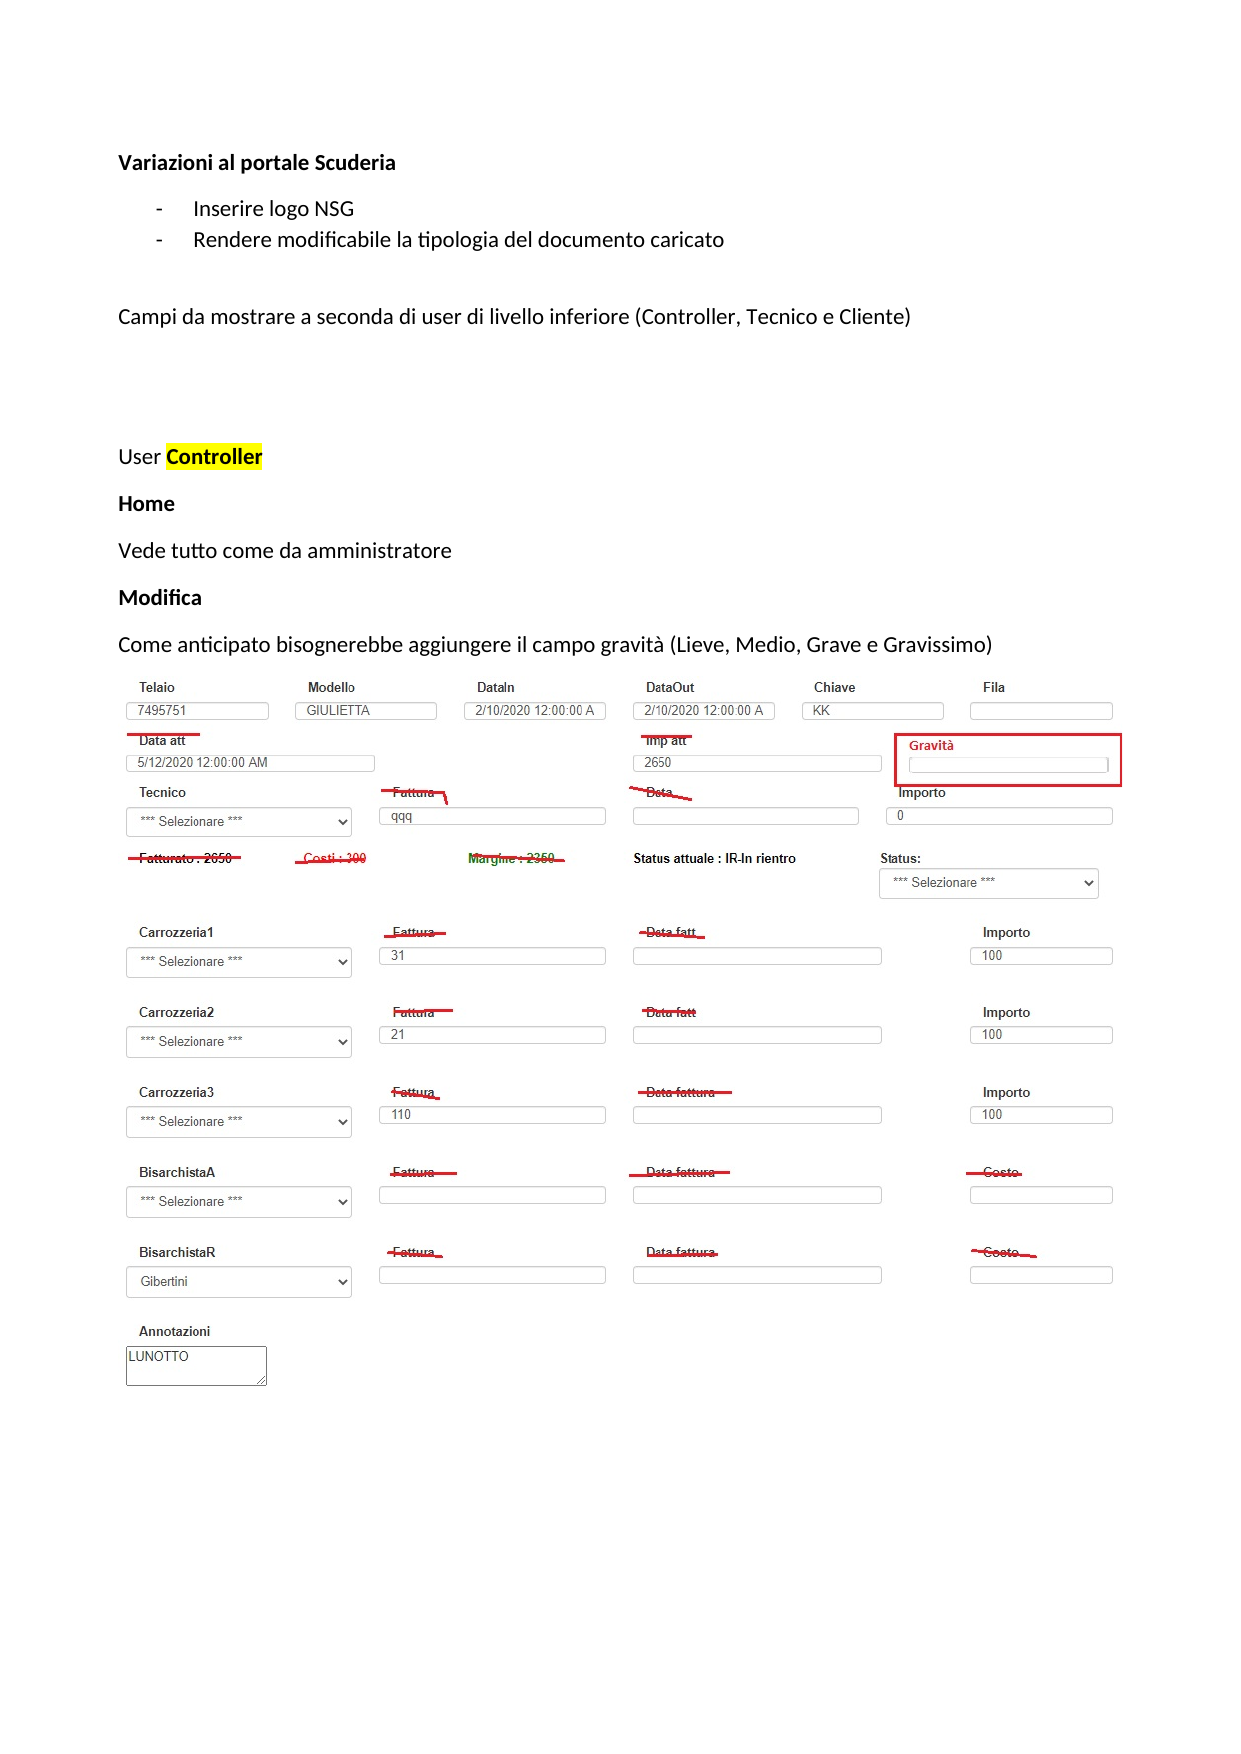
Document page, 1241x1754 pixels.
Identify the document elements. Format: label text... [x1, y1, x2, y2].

text Home [118, 489, 1122, 517]
picture [118, 676, 1123, 1390]
text Come anticipato bisognerebbe aggiungere il campo gravità (Lieve, Medio, Grave e Gravissimo) [118, 630, 1122, 658]
text Vede tutto come da amministratore [118, 536, 1122, 564]
list Rendere modificabile la tipologia del documento caricato [156, 225, 1122, 253]
text User Controller [118, 442, 1122, 470]
text Campi da mostrare a seconda di user di livello inferiore (Controller, Tecnico e Cliente) [118, 302, 1122, 330]
text Variazioni al portale Scuderia [118, 148, 1122, 176]
text Modifica [118, 583, 1122, 611]
list Inserire logo NSG [156, 194, 1122, 222]
